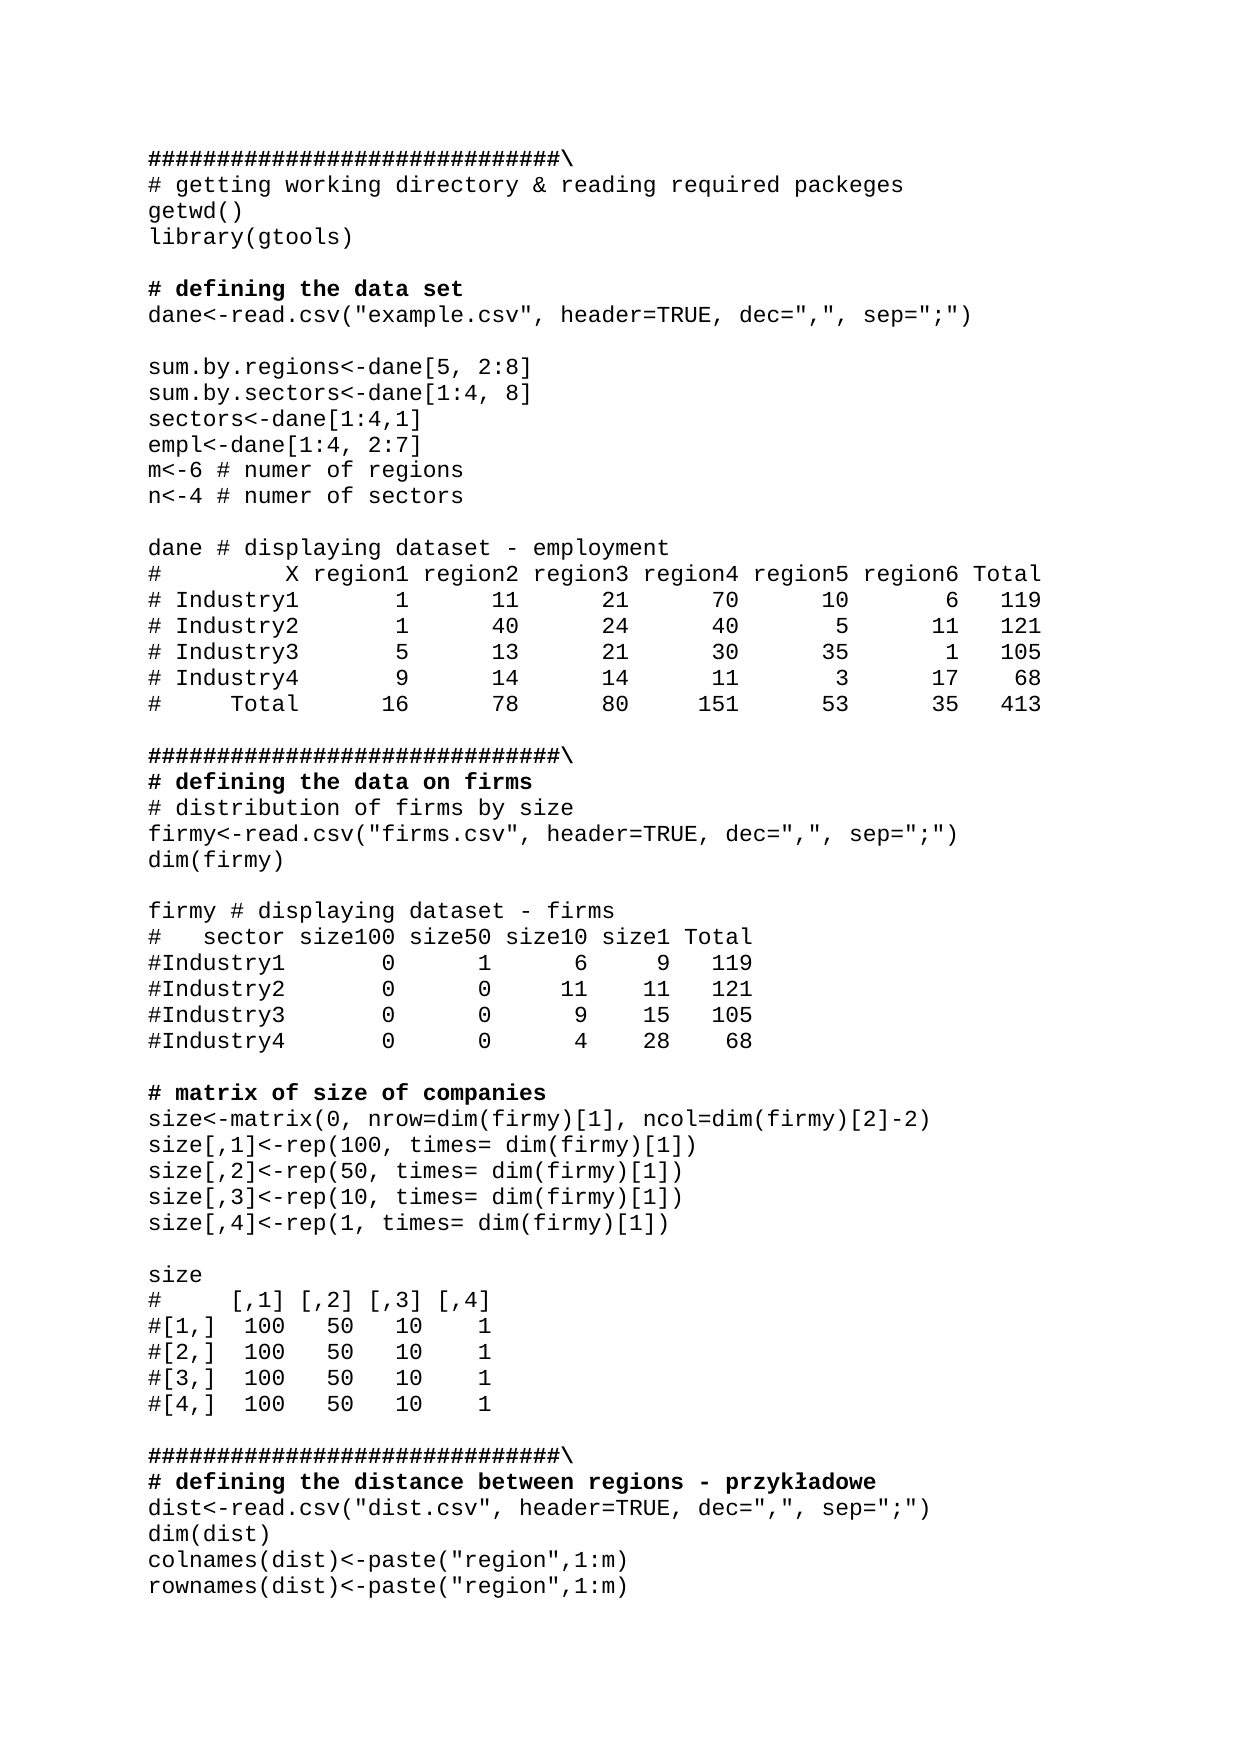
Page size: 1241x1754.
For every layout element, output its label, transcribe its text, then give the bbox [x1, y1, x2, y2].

text # Industry4 9 14 14 11 3 17 68 [148, 666, 1093, 692]
text size [148, 1263, 1093, 1289]
text sectors<-dane[1:4,1] [148, 407, 1093, 433]
text # Total 16 78 80 151 53 35 413 [148, 692, 1093, 718]
text dim(firmy) [148, 848, 1093, 874]
text sum.by.regions<-dane[5, 2:8] [148, 355, 1093, 381]
text rownames(dist)<-paste("region",1:m) [148, 1574, 1093, 1600]
text m<-6 # numer of regions [148, 459, 1093, 485]
text # Industry1 1 11 21 70 10 6 119 [148, 588, 1093, 614]
text # X region1 region2 region3 region4 region5 region6 Total [148, 563, 1093, 588]
text dim(dist) [148, 1522, 1093, 1548]
text #[2,] 100 50 10 1 [148, 1341, 1093, 1367]
text size[,4]<-rep(1, times= dim(firmy)[1]) [148, 1211, 1093, 1237]
text # defining the data set [148, 277, 1093, 303]
text size[,2]<-rep(50, times= dim(firmy)[1]) [148, 1159, 1093, 1185]
text empl<-dane[1:4, 2:7] [148, 433, 1093, 459]
text colnames(dist)<-paste("region",1:m) [148, 1548, 1093, 1574]
text ##############################\ [148, 744, 1093, 770]
text getwd() [148, 199, 1093, 225]
text firmy # displaying dataset - firms [148, 900, 1093, 926]
text n<-4 # numer of sectors [148, 485, 1093, 511]
text # getting working directory & reading required packeges [148, 173, 1093, 199]
text #[4,] 100 50 10 1 [148, 1393, 1093, 1418]
text dist<-read.csv("dist.csv", header=TRUE, dec=",", sep=";") [148, 1496, 1093, 1522]
text # defining the distance between regions - przykładowe [148, 1470, 1093, 1496]
text #[3,] 100 50 10 1 [148, 1367, 1093, 1393]
text size<-matrix(0, nrow=dim(firmy)[1], ncol=dim(firmy)[2]-2) [148, 1107, 1093, 1133]
text dane # displaying dataset - employment [148, 537, 1093, 563]
text # matrix of size of companies [148, 1081, 1093, 1107]
text # distribution of firms by size [148, 796, 1093, 822]
text #Industry1 0 1 6 9 119 [148, 952, 1093, 978]
text #Industry2 0 0 11 11 121 [148, 978, 1093, 1003]
text #[1,] 100 50 10 1 [148, 1315, 1093, 1341]
text sum.by.sectors<-dane[1:4, 8] [148, 381, 1093, 407]
text #Industry4 0 0 4 28 68 [148, 1029, 1093, 1055]
text size[,1]<-rep(100, times= dim(firmy)[1]) [148, 1133, 1093, 1159]
text # [,1] [,2] [,3] [,4] [148, 1289, 1093, 1315]
text # Industry3 5 13 21 30 35 1 105 [148, 640, 1093, 666]
text ##############################\ [148, 148, 1093, 173]
text # defining the data on firms [148, 770, 1093, 796]
text # Industry2 1 40 24 40 5 11 121 [148, 614, 1093, 640]
text library(gtools) [148, 225, 1093, 251]
text # sector size100 size50 size10 size1 Total [148, 926, 1093, 952]
text #Industry3 0 0 9 15 105 [148, 1003, 1093, 1029]
text ##############################\ [148, 1444, 1093, 1470]
text firmy<-read.csv("firms.csv", header=TRUE, dec=",", sep=";") [148, 822, 1093, 848]
text size[,3]<-rep(10, times= dim(firmy)[1]) [148, 1185, 1093, 1211]
text dane<-read.csv("example.csv", header=TRUE, dec=",", sep=";") [148, 303, 1093, 329]
